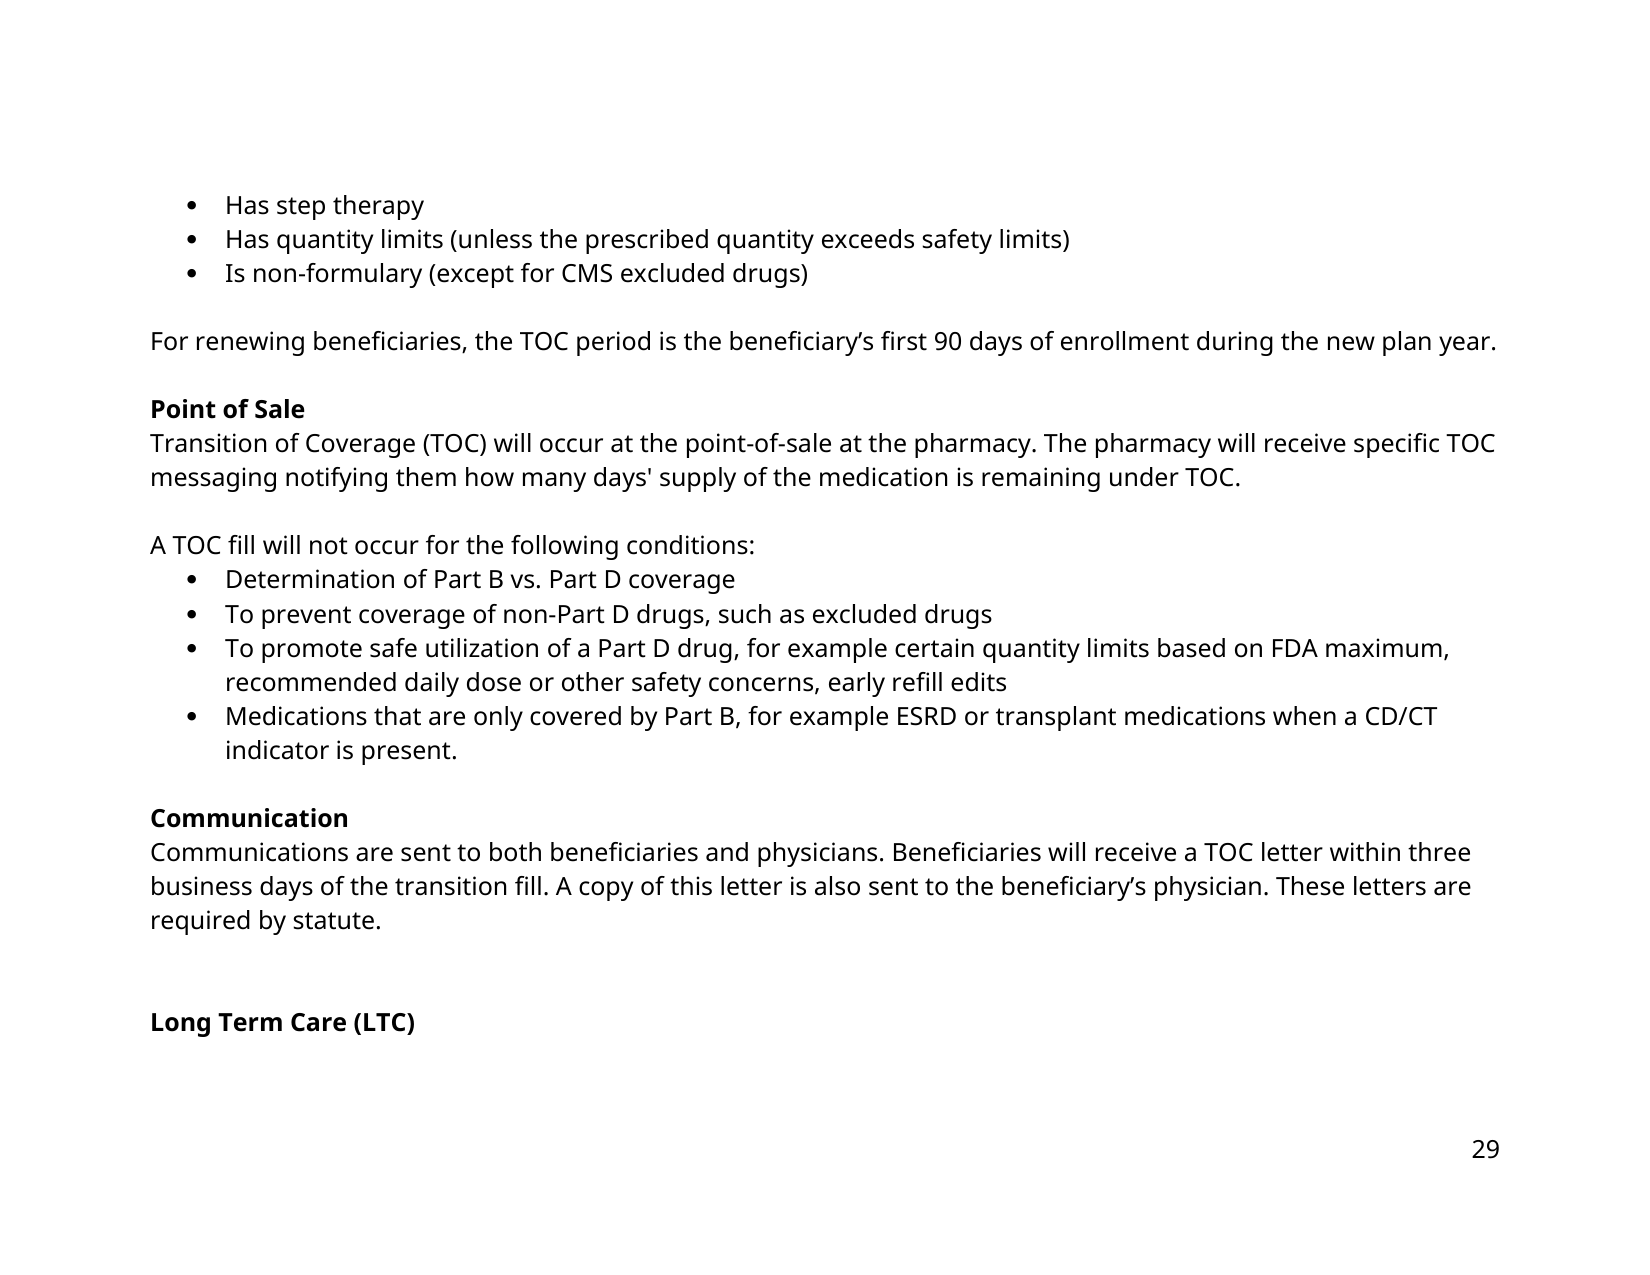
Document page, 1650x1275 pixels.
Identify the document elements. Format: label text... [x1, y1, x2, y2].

text Long Term Care (LTC) [150, 1005, 1500, 1039]
list Has step therapy [187, 187, 1500, 222]
text A TOC fill will not occur for the following conditions: [150, 528, 1500, 562]
list Is non-formulary (except for CMS excluded drugs) [187, 256, 1500, 290]
text Communication [150, 801, 1500, 835]
text For renewing beneficiaries, the TOC period is the beneficiary’s first 90 days of enrollment during the new plan year. [150, 324, 1500, 358]
list To promote safe utilization of a Part D drug, for example certain quantity limits based on FDA maximum, recommended daily dose or other safety concerns, early refill edits [187, 630, 1500, 698]
list Determination of Part B vs. Part D coverage [187, 562, 1500, 596]
list Medications that are only covered by Part B, for example ESRD or transplant medications when a CD/CT indicator is present. [187, 698, 1500, 767]
text Point of Sale [150, 392, 1500, 426]
text Communications are sent to both beneficiaries and physicians. Beneficiaries will receive a TOC letter within three business days of the transition fill. A copy of this letter is also sent to the beneficiary’s physician. These letters are required by statute. [150, 835, 1500, 937]
list To prevent coverage of non-Part D drugs, such as excluded drugs [187, 596, 1500, 630]
text Transition of Coverage (TOC) will occur at the point-of-sale at the pharmacy. The pharmacy will receive specific TOC messaging notifying them how many days' supply of the medication is remaining under TOC. [150, 426, 1500, 494]
list Has quantity limits (unless the prescribed quantity exceeds safety limits) [187, 222, 1500, 256]
